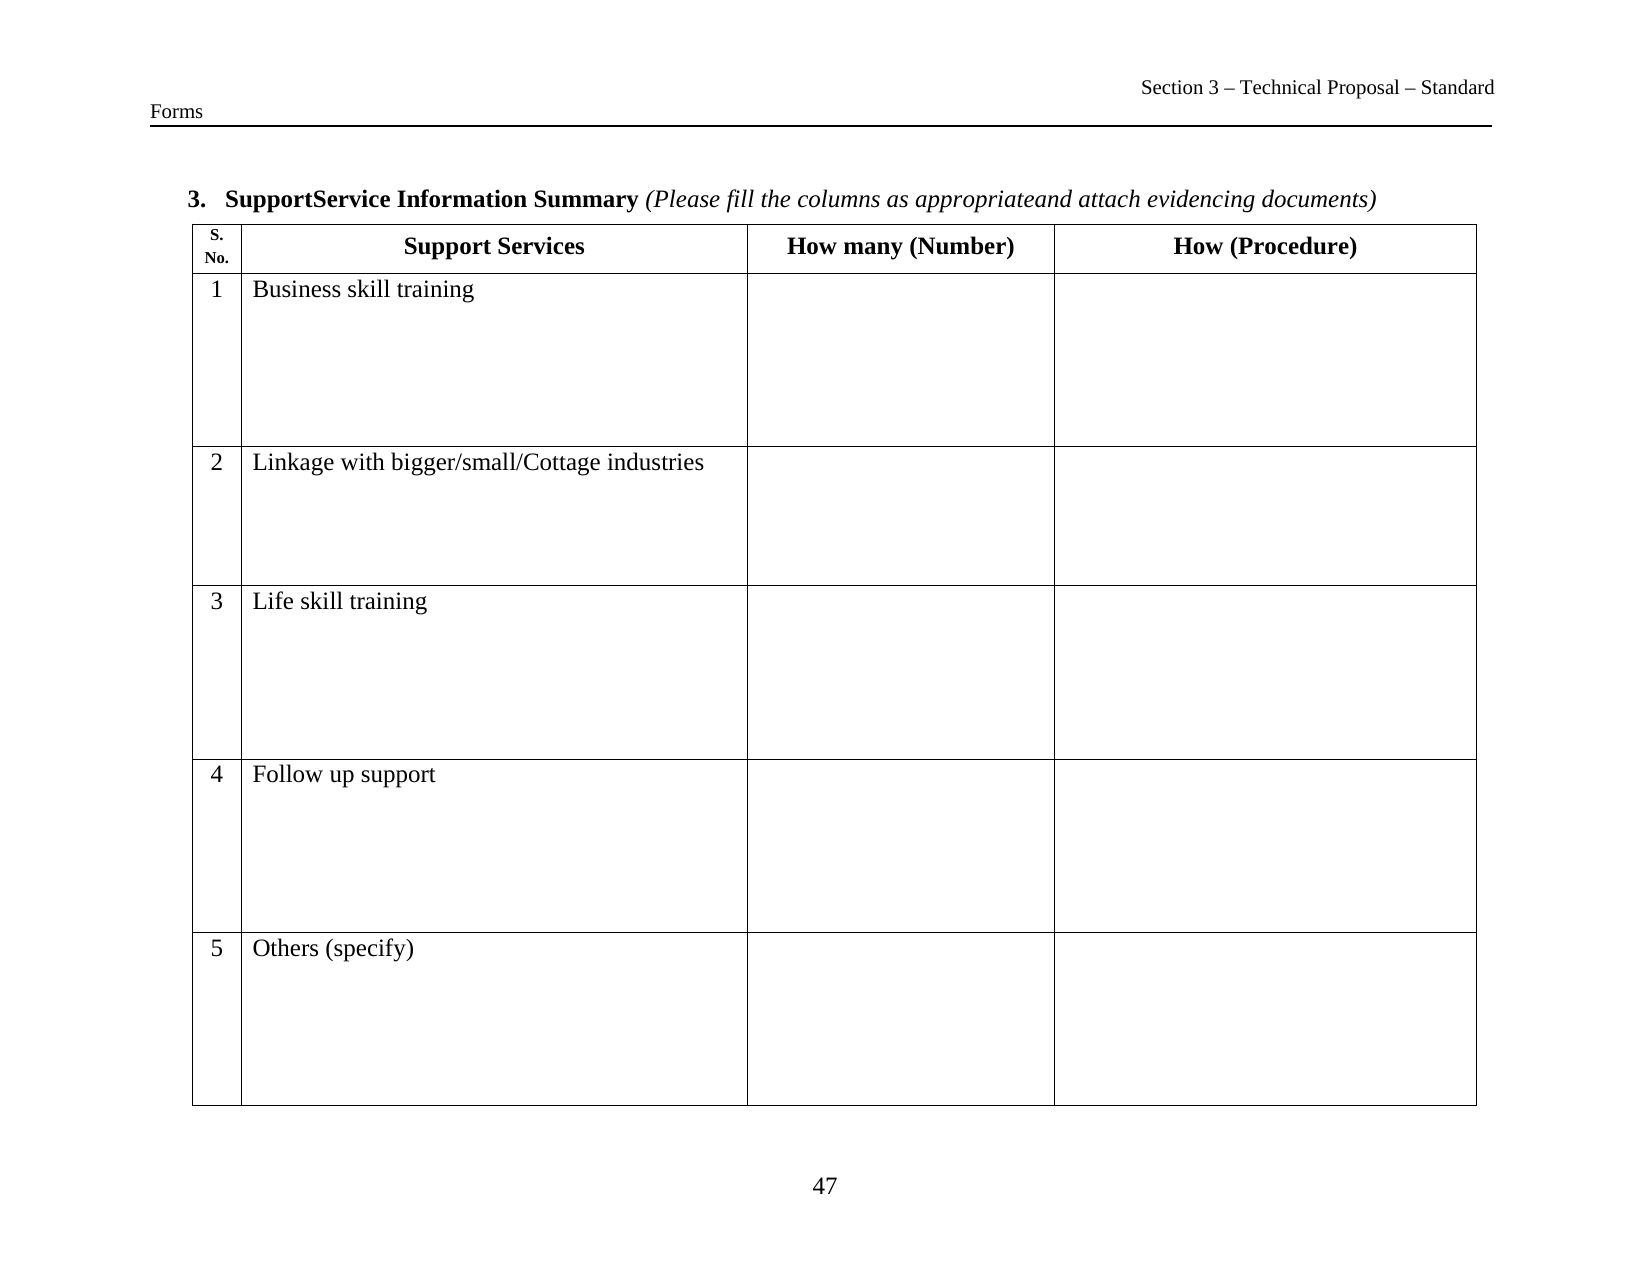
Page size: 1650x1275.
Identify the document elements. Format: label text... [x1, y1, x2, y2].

table_cell [1055, 274, 1476, 446]
table_cell Follow up support [242, 760, 747, 932]
table_cell [748, 447, 1054, 585]
table_cell [748, 933, 1054, 1105]
table_header How (Procedure) [1055, 225, 1476, 273]
table_cell 2 [193, 447, 241, 585]
table_cell Linkage with bigger/small/Cottage industries [242, 447, 747, 585]
table_cell Life skill training [242, 586, 747, 758]
table_cell Others (specify) [242, 933, 747, 1105]
table_cell [1055, 586, 1476, 758]
table_cell [1055, 447, 1476, 585]
table_cell [748, 760, 1054, 932]
table_cell 1 [193, 274, 241, 446]
table_header How many (Number) [748, 225, 1054, 273]
table_cell 4 [193, 760, 241, 932]
list SupportService Information Summary (Please fill the columns as appropriateand attach evidencing documents) [187, 184, 1500, 213]
table_cell [748, 586, 1054, 758]
table_cell [1055, 760, 1476, 932]
table_cell Business skill training [242, 274, 747, 446]
table_header Support Services [242, 225, 747, 273]
table_cell [748, 274, 1054, 446]
table_cell 3 [193, 586, 241, 758]
table_header S. No. [193, 225, 241, 273]
table_cell [1055, 933, 1476, 1105]
table_cell 5 [193, 933, 241, 1105]
